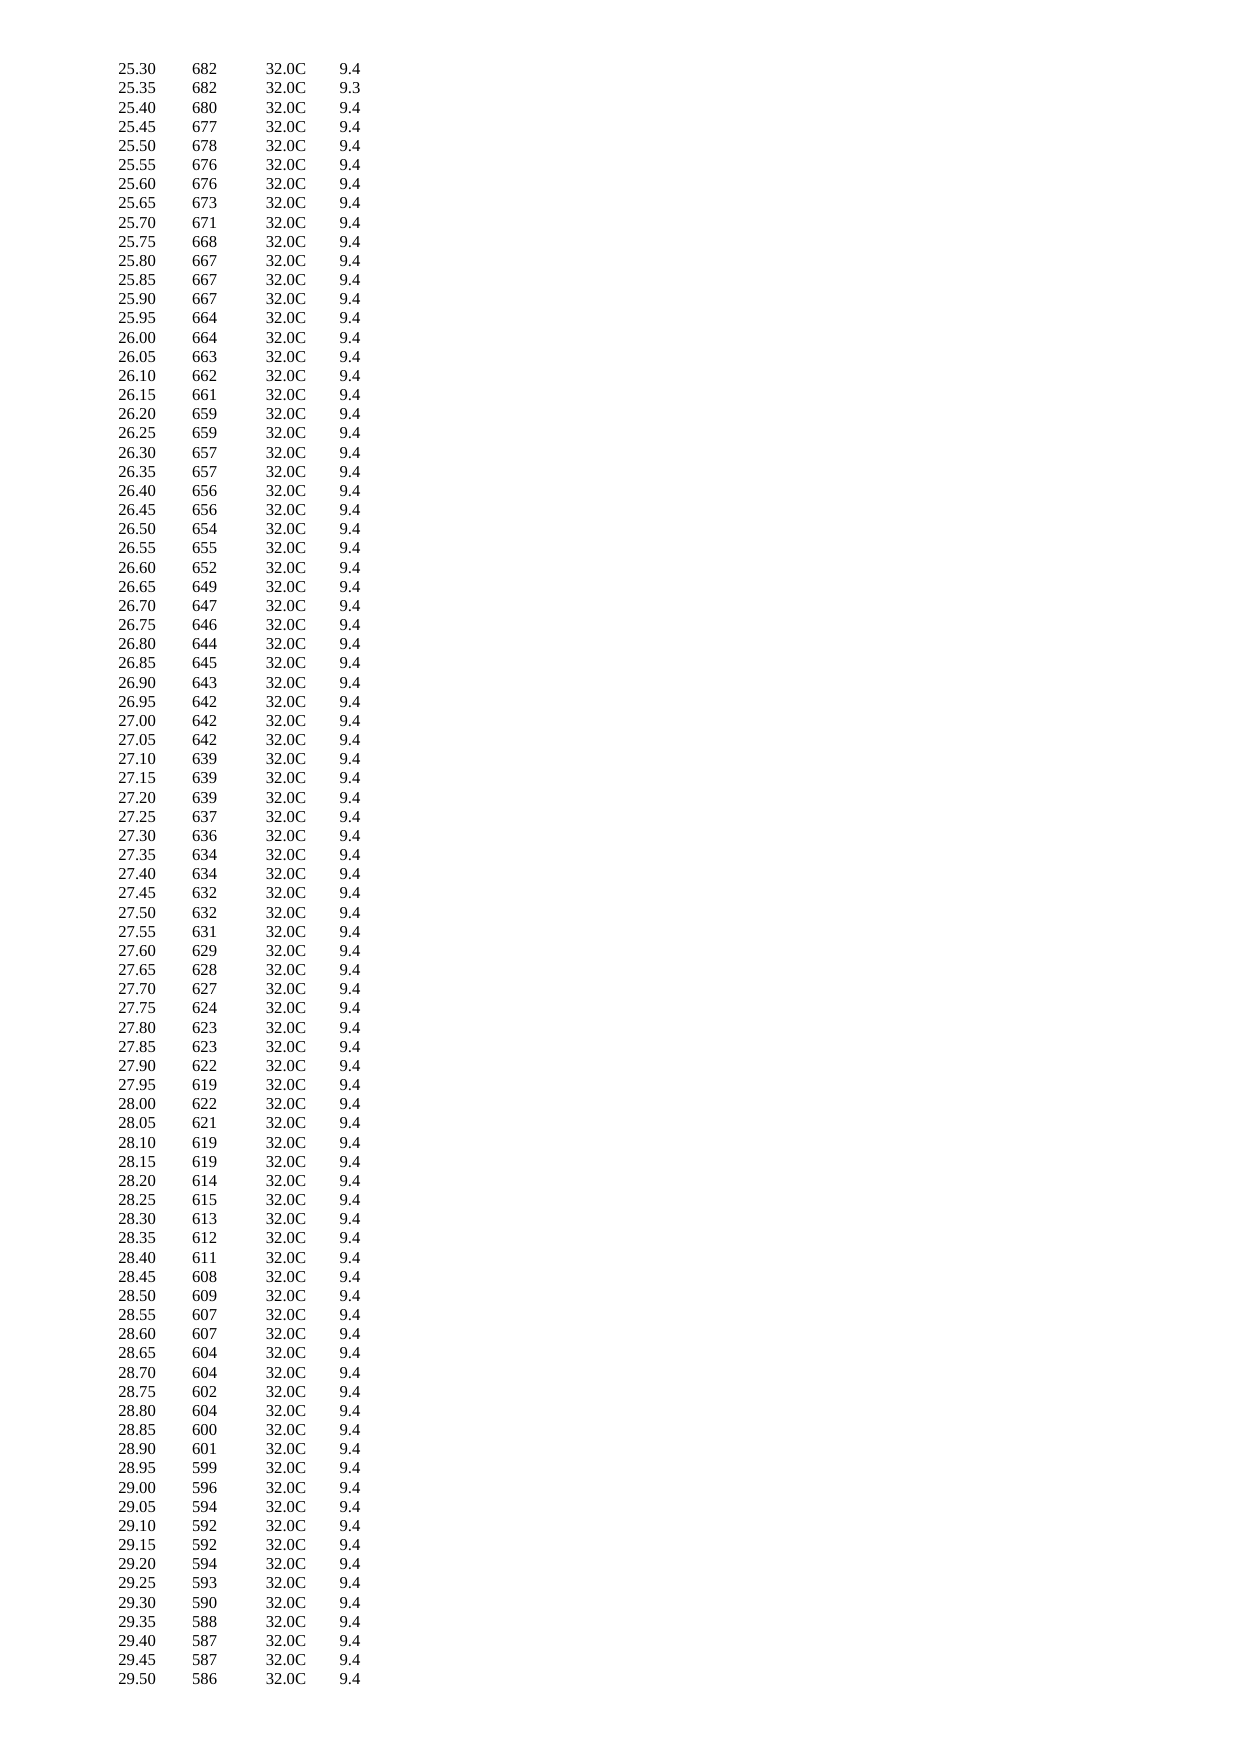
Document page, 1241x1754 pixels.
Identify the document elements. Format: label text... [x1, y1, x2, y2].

text 25.70 671 32.0C 9.4 [118, 212, 1122, 232]
text 26.80 644 32.0C 9.4 [118, 634, 1122, 653]
text 28.65 604 32.0C 9.4 [118, 1343, 1122, 1362]
text 26.55 655 32.0C 9.4 [118, 538, 1122, 557]
text 27.30 636 32.0C 9.4 [118, 826, 1122, 845]
text 26.95 642 32.0C 9.4 [118, 692, 1122, 711]
text 28.75 602 32.0C 9.4 [118, 1382, 1122, 1401]
text 29.05 594 32.0C 9.4 [118, 1497, 1122, 1516]
text 29.20 594 32.0C 9.4 [118, 1554, 1122, 1573]
text 29.15 592 32.0C 9.4 [118, 1535, 1122, 1554]
text 26.65 649 32.0C 9.4 [118, 577, 1122, 596]
text 28.30 613 32.0C 9.4 [118, 1209, 1122, 1228]
text 29.25 593 32.0C 9.4 [118, 1573, 1122, 1592]
text 25.35 682 32.0C 9.3 [118, 78, 1122, 97]
text 27.35 634 32.0C 9.4 [118, 845, 1122, 864]
text 25.50 678 32.0C 9.4 [118, 136, 1122, 155]
text 28.45 608 32.0C 9.4 [118, 1267, 1122, 1286]
text 27.95 619 32.0C 9.4 [118, 1075, 1122, 1094]
text 25.85 667 32.0C 9.4 [118, 270, 1122, 289]
text 25.90 667 32.0C 9.4 [118, 289, 1122, 308]
text 28.15 619 32.0C 9.4 [118, 1152, 1122, 1171]
text 27.75 624 32.0C 9.4 [118, 998, 1122, 1017]
text 27.90 622 32.0C 9.4 [118, 1056, 1122, 1075]
text 29.45 587 32.0C 9.4 [118, 1650, 1122, 1669]
text 26.20 659 32.0C 9.4 [118, 404, 1122, 423]
text 27.20 639 32.0C 9.4 [118, 787, 1122, 807]
text 26.35 657 32.0C 9.4 [118, 462, 1122, 481]
text 26.50 654 32.0C 9.4 [118, 519, 1122, 538]
text 29.30 590 32.0C 9.4 [118, 1592, 1122, 1612]
text 27.70 627 32.0C 9.4 [118, 979, 1122, 998]
text 27.00 642 32.0C 9.4 [118, 711, 1122, 730]
text 28.10 619 32.0C 9.4 [118, 1132, 1122, 1152]
text 28.00 622 32.0C 9.4 [118, 1094, 1122, 1113]
text 28.85 600 32.0C 9.4 [118, 1420, 1122, 1439]
text 26.90 643 32.0C 9.4 [118, 672, 1122, 692]
text 27.55 631 32.0C 9.4 [118, 922, 1122, 941]
text 25.40 680 32.0C 9.4 [118, 97, 1122, 117]
text 28.05 621 32.0C 9.4 [118, 1113, 1122, 1132]
text 28.90 601 32.0C 9.4 [118, 1439, 1122, 1458]
text 25.95 664 32.0C 9.4 [118, 308, 1122, 327]
text 28.20 614 32.0C 9.4 [118, 1171, 1122, 1190]
text 25.65 673 32.0C 9.4 [118, 193, 1122, 212]
text 29.00 596 32.0C 9.4 [118, 1477, 1122, 1497]
text 28.95 599 32.0C 9.4 [118, 1458, 1122, 1477]
text 29.35 588 32.0C 9.4 [118, 1612, 1122, 1631]
text 25.80 667 32.0C 9.4 [118, 251, 1122, 270]
text 29.40 587 32.0C 9.4 [118, 1631, 1122, 1650]
text 25.45 677 32.0C 9.4 [118, 117, 1122, 136]
text 26.00 664 32.0C 9.4 [118, 327, 1122, 347]
text 29.50 586 32.0C 9.4 [118, 1669, 1122, 1688]
text 27.45 632 32.0C 9.4 [118, 883, 1122, 902]
text 26.40 656 32.0C 9.4 [118, 481, 1122, 500]
text 26.15 661 32.0C 9.4 [118, 385, 1122, 404]
text 28.80 604 32.0C 9.4 [118, 1401, 1122, 1420]
text 28.25 615 32.0C 9.4 [118, 1190, 1122, 1209]
text 26.85 645 32.0C 9.4 [118, 653, 1122, 672]
text 29.10 592 32.0C 9.4 [118, 1516, 1122, 1535]
text 27.40 634 32.0C 9.4 [118, 864, 1122, 883]
text 28.60 607 32.0C 9.4 [118, 1324, 1122, 1343]
text 28.70 604 32.0C 9.4 [118, 1362, 1122, 1382]
text 28.40 611 32.0C 9.4 [118, 1247, 1122, 1267]
text 27.25 637 32.0C 9.4 [118, 807, 1122, 826]
text 26.30 657 32.0C 9.4 [118, 442, 1122, 462]
text 26.25 659 32.0C 9.4 [118, 423, 1122, 442]
text 25.55 676 32.0C 9.4 [118, 155, 1122, 174]
text 28.55 607 32.0C 9.4 [118, 1305, 1122, 1324]
text 28.35 612 32.0C 9.4 [118, 1228, 1122, 1247]
text 27.85 623 32.0C 9.4 [118, 1037, 1122, 1056]
text 26.45 656 32.0C 9.4 [118, 500, 1122, 519]
text 27.10 639 32.0C 9.4 [118, 749, 1122, 768]
text 27.60 629 32.0C 9.4 [118, 941, 1122, 960]
text 27.05 642 32.0C 9.4 [118, 730, 1122, 749]
text 25.60 676 32.0C 9.4 [118, 174, 1122, 193]
text 27.65 628 32.0C 9.4 [118, 960, 1122, 979]
text 27.50 632 32.0C 9.4 [118, 902, 1122, 922]
text 27.80 623 32.0C 9.4 [118, 1017, 1122, 1037]
text 26.70 647 32.0C 9.4 [118, 596, 1122, 615]
text 26.10 662 32.0C 9.4 [118, 366, 1122, 385]
text 26.75 646 32.0C 9.4 [118, 615, 1122, 634]
text 26.60 652 32.0C 9.4 [118, 557, 1122, 577]
text 25.75 668 32.0C 9.4 [118, 232, 1122, 251]
text 26.05 663 32.0C 9.4 [118, 347, 1122, 366]
text 28.50 609 32.0C 9.4 [118, 1286, 1122, 1305]
text 27.15 639 32.0C 9.4 [118, 768, 1122, 787]
text 25.30 682 32.0C 9.4 [118, 59, 1122, 78]
